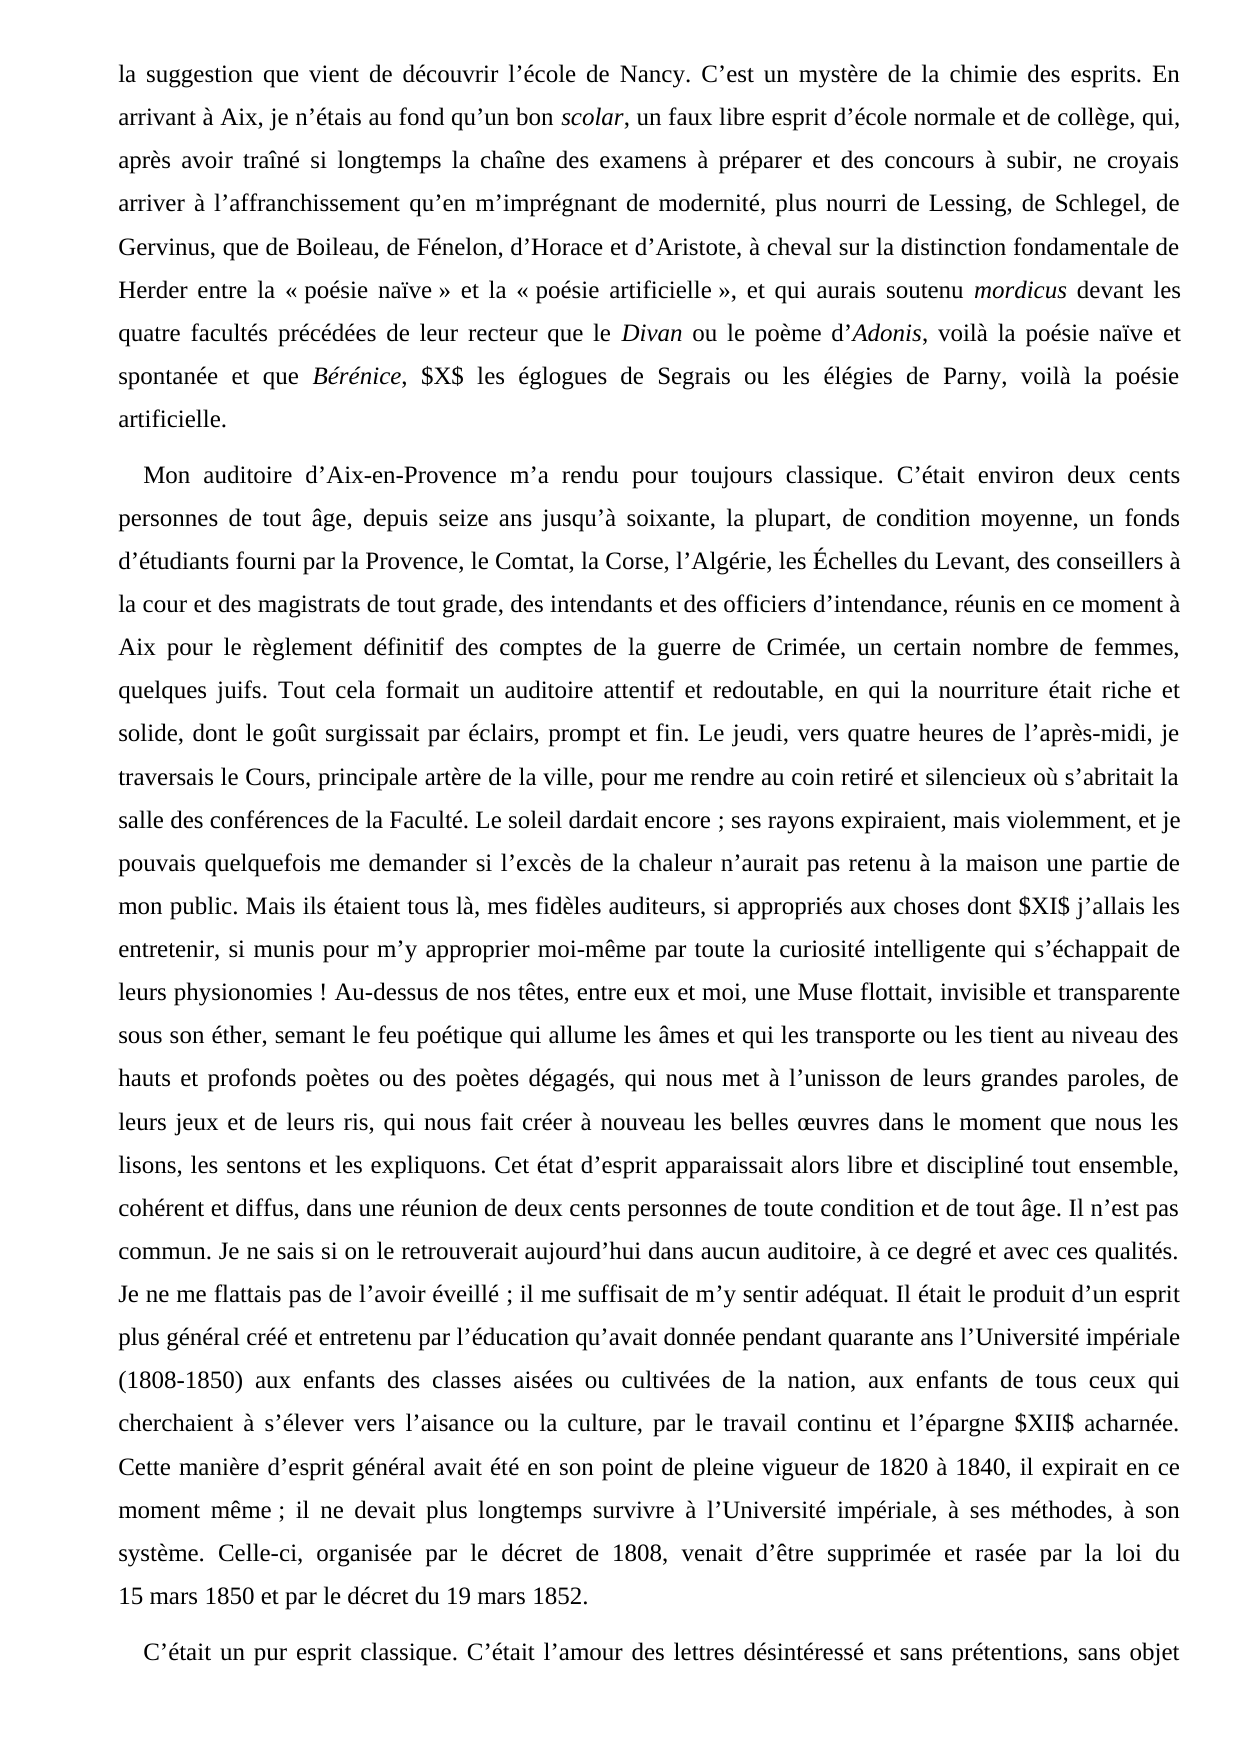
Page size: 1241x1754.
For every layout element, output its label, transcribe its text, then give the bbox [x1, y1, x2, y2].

text Mon auditoire d’Aix-en-Provence m’a rendu pour toujours classique. C’était environ deux cents personnes de tout âge, depuis seize ans jusqu’à soixante, la plupart, de condition moyenne, un fonds d’étudiants fourni par la Provence, le Comtat, la Corse, l’Algérie, les Échelles du Levant, des conseillers à la cour et des magistrats de tout grade, des intendants et des officiers d’intendance, réunis en ce moment à Aix pour le règlement définitif des comptes de la guerre de Crimée, un certain nombre de femmes, quelques juifs. Tout cela formait un auditoire attentif et redoutable, en qui la nourriture était riche et solide, dont le goût surgissait par éclairs, prompt et fin. Le jeudi, vers quatre heures de l’après-midi, je traversais le Cours, principale artère de la ville, pour me rendre au coin retiré et silencieux où s’abritait la salle des conférences de la Faculté. Le soleil dardait encore ; ses rayons expiraient, mais violemment, et je pouvais quelquefois me demander si l’excès de la chaleur n’aurait pas retenu à la maison une partie de mon public. Mais ils étaient tous là, mes fidèles auditeurs, si appropriés aux choses dont $XI$ j’allais les entretenir, si munis pour m’y approprier moi-même par toute la curiosité intelligente qui s’échappait de leurs physionomies ! Au-dessus de nos têtes, entre eux et moi, une Muse flottait, invisible et transparente sous son éther, semant le feu poétique qui allume les âmes et qui les transporte ou les tient au niveau des hauts et profonds poètes ou des poètes dégagés, qui nous met à l’unisson de leurs grandes paroles, de leurs jeux et de leurs ris, qui nous fait créer à nouveau les belles œuvres dans le moment que nous les lisons, les sentons et les expliquons. Cet état d’esprit apparaissait alors libre et discipliné tout ensemble, cohérent et diffus, dans une réunion de deux cents personnes de toute condition et de tout âge. Il n’est pas commun. Je ne sais si on le retrouverait aujourd’hui dans aucun auditoire, à ce degré et avec ces qualités. Je ne me flattais pas de l’avoir éveillé ; il me suffisait de m’y sentir adéquat. Il était le produit d’un esprit plus général créé et entretenu par l’éducation qu’avait donnée pendant quarante ans l’Université impériale (1808-1850) aux enfants des classes aisées ou cultivées de la nation, aux enfants de tous ceux qui cherchaient à s’élever vers l’aisance ou la culture, par le travail continu et l’épargne $XII$ acharnée. Cette manière d’esprit général avait été en son point de pleine vigueur de 1820 à 1840, il expirait en ce moment même ; il ne devait plus longtemps survivre à l’Université impériale, à ses méthodes, à son système. Celle-ci, organisée par le décret de 1808, venait d’être supprimée et rasée par la loi du 15 mars 1850 et par le décret du 19 mars 1852. [118, 460, 1181, 1610]
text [118, 59, 1181, 433]
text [118, 1637, 1181, 1665]
